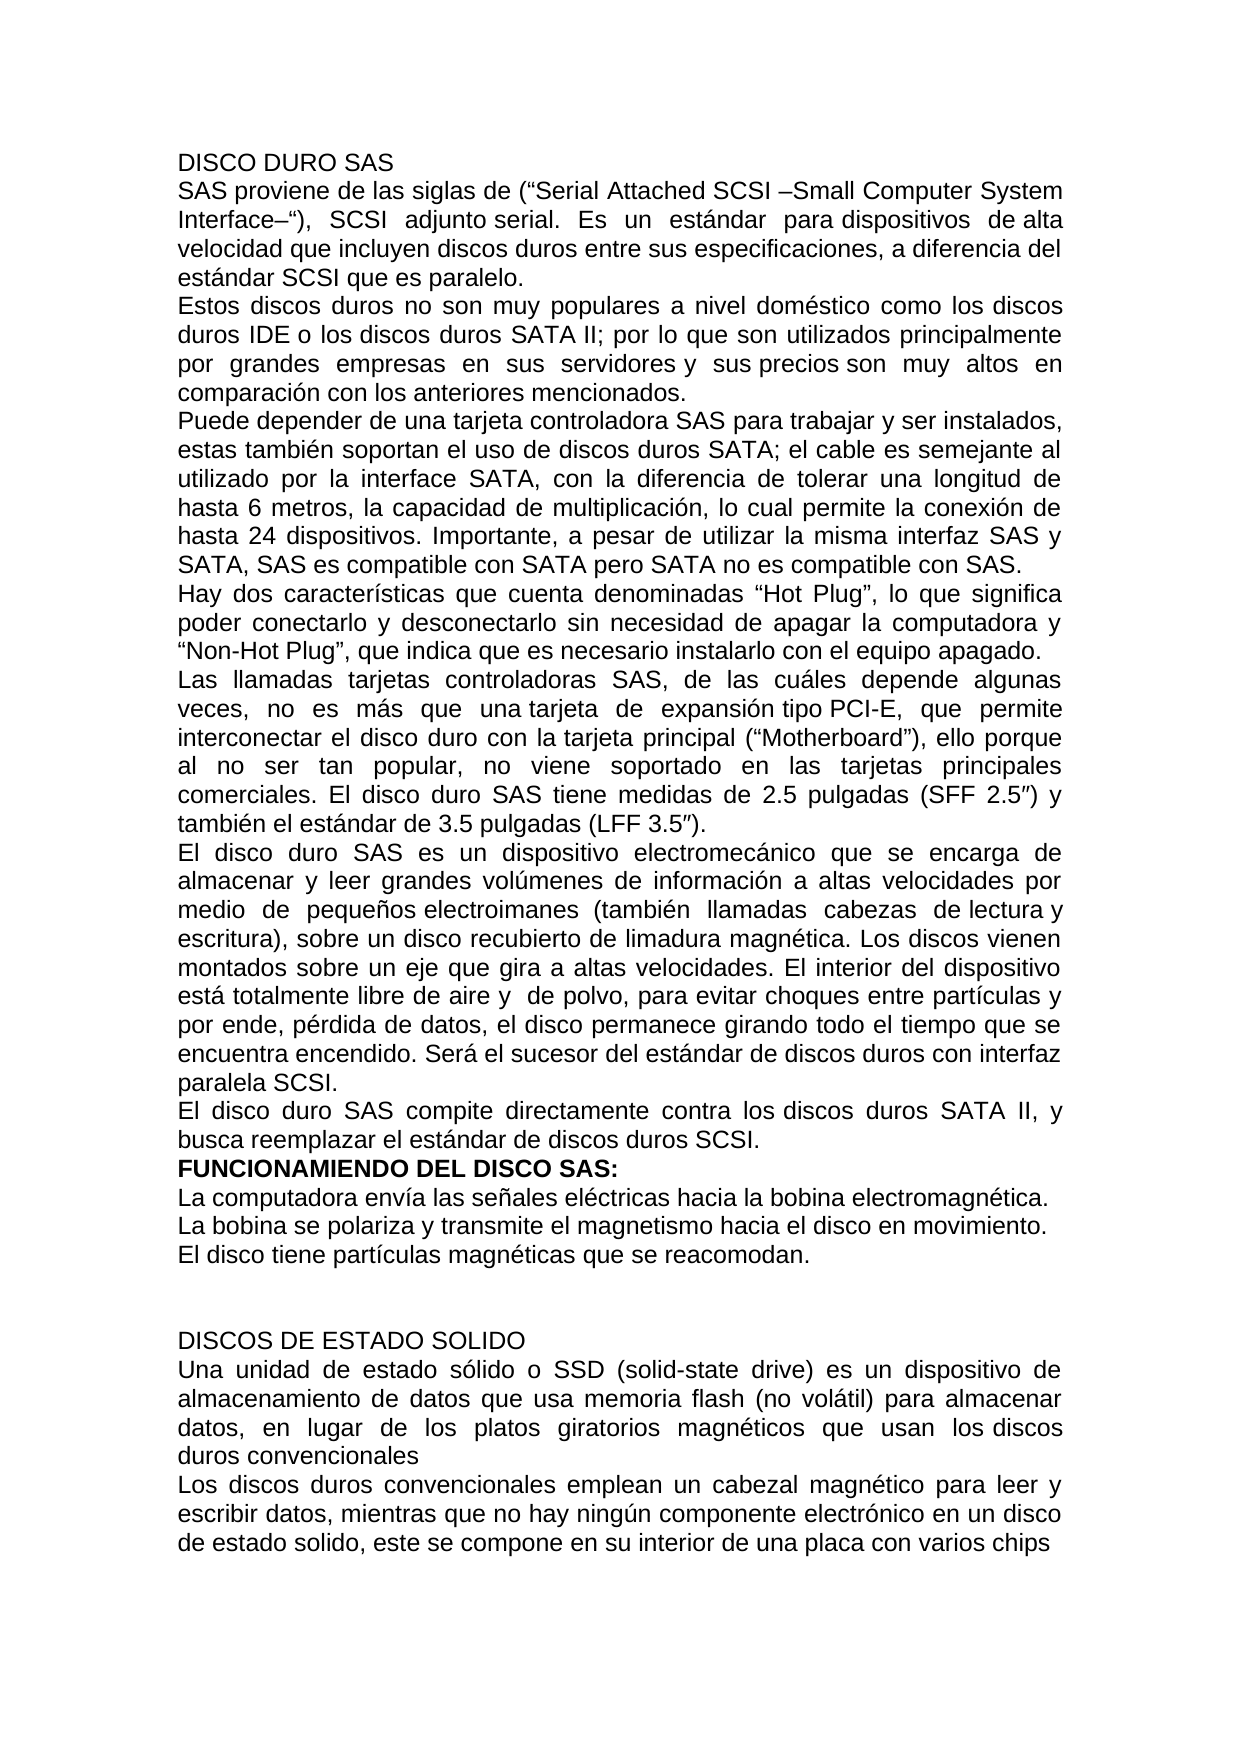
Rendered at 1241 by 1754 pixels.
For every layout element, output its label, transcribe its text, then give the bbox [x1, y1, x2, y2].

text La bobina se polariza y transmite el magnetismo hacia el disco en movimiento. [177, 1211, 1063, 1240]
text Puede depender de una tarjeta controladora SAS para trabajar y ser instalados, estas también soportan el uso de discos duros SATA; el cable es semejante al utilizado por la interface SATA, con la diferencia de tolerar una longitud de hasta 6 metros, la capacidad de multiplicación, lo cual permite la conexión de hasta 24 dispositivos. Importante, a pesar de utilizar la misma interfaz SAS y SATA, SAS es compatible con SATA pero SATA no es compatible con SAS. [177, 406, 1063, 579]
text DISCOS DE ESTADO SOLIDO [177, 1326, 1063, 1355]
text Estos discos duros no son muy populares a nivel doméstico como los discos duros IDE o los discos duros SATA II; por lo que son utilizados principalmente por grandes empresas en sus servidores y sus precios son muy altos en comparación con los anteriores mencionados. [177, 291, 1063, 406]
text Las llamadas tarjetas controladoras SAS, de las cuáles depende algunas veces, no es más que una tarjeta de expansión tipo PCI-E, que permite interconectar el disco duro con la tarjeta principal (“Motherboard”), ello porque al no ser tan popular, no viene soportado en las tarjetas principales comerciales. El disco duro SAS tiene medidas de 2.5 pulgadas (SFF 2.5″) y también el estándar de 3.5 pulgadas (LFF 3.5″). [177, 665, 1063, 838]
text FUNCIONAMIENDO DEL DISCO SAS: [177, 1154, 1063, 1183]
text Hay dos características que cuenta denominadas “Hot Plug”, lo que significa poder conectarlo y desconectarlo sin necesidad de apagar la computadora y “Non-Hot Plug”, que indica que es necesario instalarlo con el equipo apagado. [177, 579, 1063, 665]
text Una unidad de estado sólido o SSD (solid-state drive) es un dispositivo de almacenamiento de datos que usa memoria flash (no volátil) para almacenar datos, en lugar de los platos giratorios magnéticos que usan los discos duros convencionales [177, 1355, 1063, 1470]
text El disco duro SAS es un dispositivo electromecánico que se encarga de almacenar y leer grandes volúmenes de información a altas velocidades por medio de pequeños electroimanes (también llamadas cabezas de lectura y escritura), sobre un disco recubierto de limadura magnética. Los discos vienen montados sobre un eje que gira a altas velocidades. El interior del dispositivo está totalmente libre de aire y de polvo, para evitar choques entre partículas y por ende, pérdida de datos, el disco permanece girando todo el tiempo que se encuentra encendido. Será el sucesor del estándar de discos duros con interfaz paralela SCSI. [177, 838, 1063, 1096]
text SAS proviene de las siglas de (“Serial Attached SCSI –Small Computer System Interface–“), SCSI adjunto serial. Es un estándar para dispositivos de alta velocidad que incluyen discos duros entre sus especificaciones, a diferencia del estándar SCSI que es paralelo. [177, 176, 1063, 291]
text El disco duro SAS compite directamente contra los discos duros SATA II, y busca reemplazar el estándar de discos duros SCSI. [177, 1096, 1063, 1154]
text El disco tiene partículas magnéticas que se reacomodan. [177, 1240, 1063, 1269]
text DISCO DURO SAS [177, 148, 1063, 176]
text Los discos duros convencionales emplean un cabezal magnético para leer y escribir datos, mientras que no hay ningún componente electrónico en un disco de estado solido, este se compone en su interior de una placa con varios chips [177, 1470, 1063, 1556]
text La computadora envía las señales eléctricas hacia la bobina electromagnética. [177, 1183, 1063, 1211]
